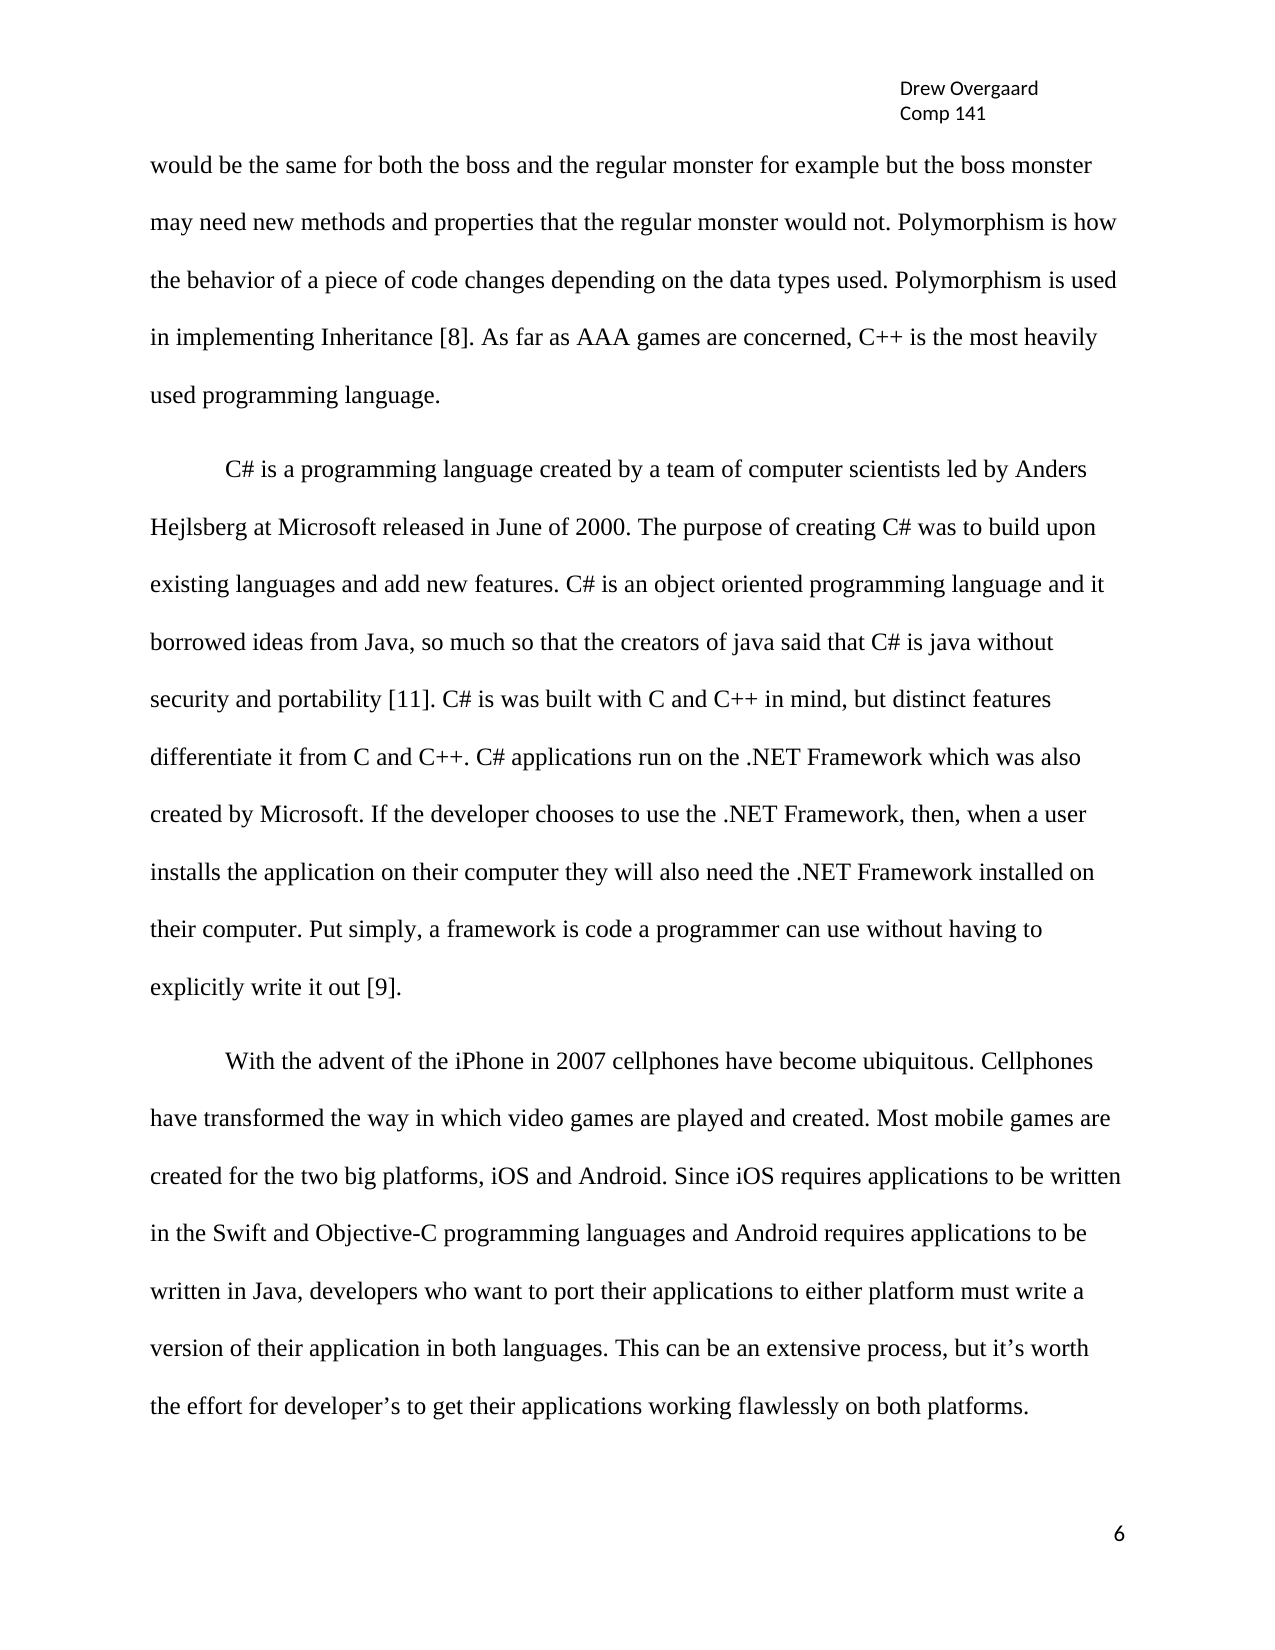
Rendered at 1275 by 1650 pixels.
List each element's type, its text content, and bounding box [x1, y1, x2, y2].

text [150, 150, 1125, 409]
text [150, 1046, 1125, 1419]
text C# is a programming language created by a team of computer scientists led by Anders Hejlsberg at Microsoft released in June of 2000. The purpose of creating C# was to build upon existing languages and add new features. C# is an object oriented programming language and it borrowed ideas from Java, so much so that the creators of java said that C# is java without security and portability [11]. C# is was built with C and C++ in mind, but distinct features differentiate it from C and C++. C# applications run on the .NET Framework which was also created by Microsoft. If the developer chooses to use the .NET Framework, then, when a user installs the application on their computer they will also need the .NET Framework installed on their computer. Put simply, a framework is code a programmer can use without having to explicitly write it out [9]. [150, 454, 1125, 1000]
